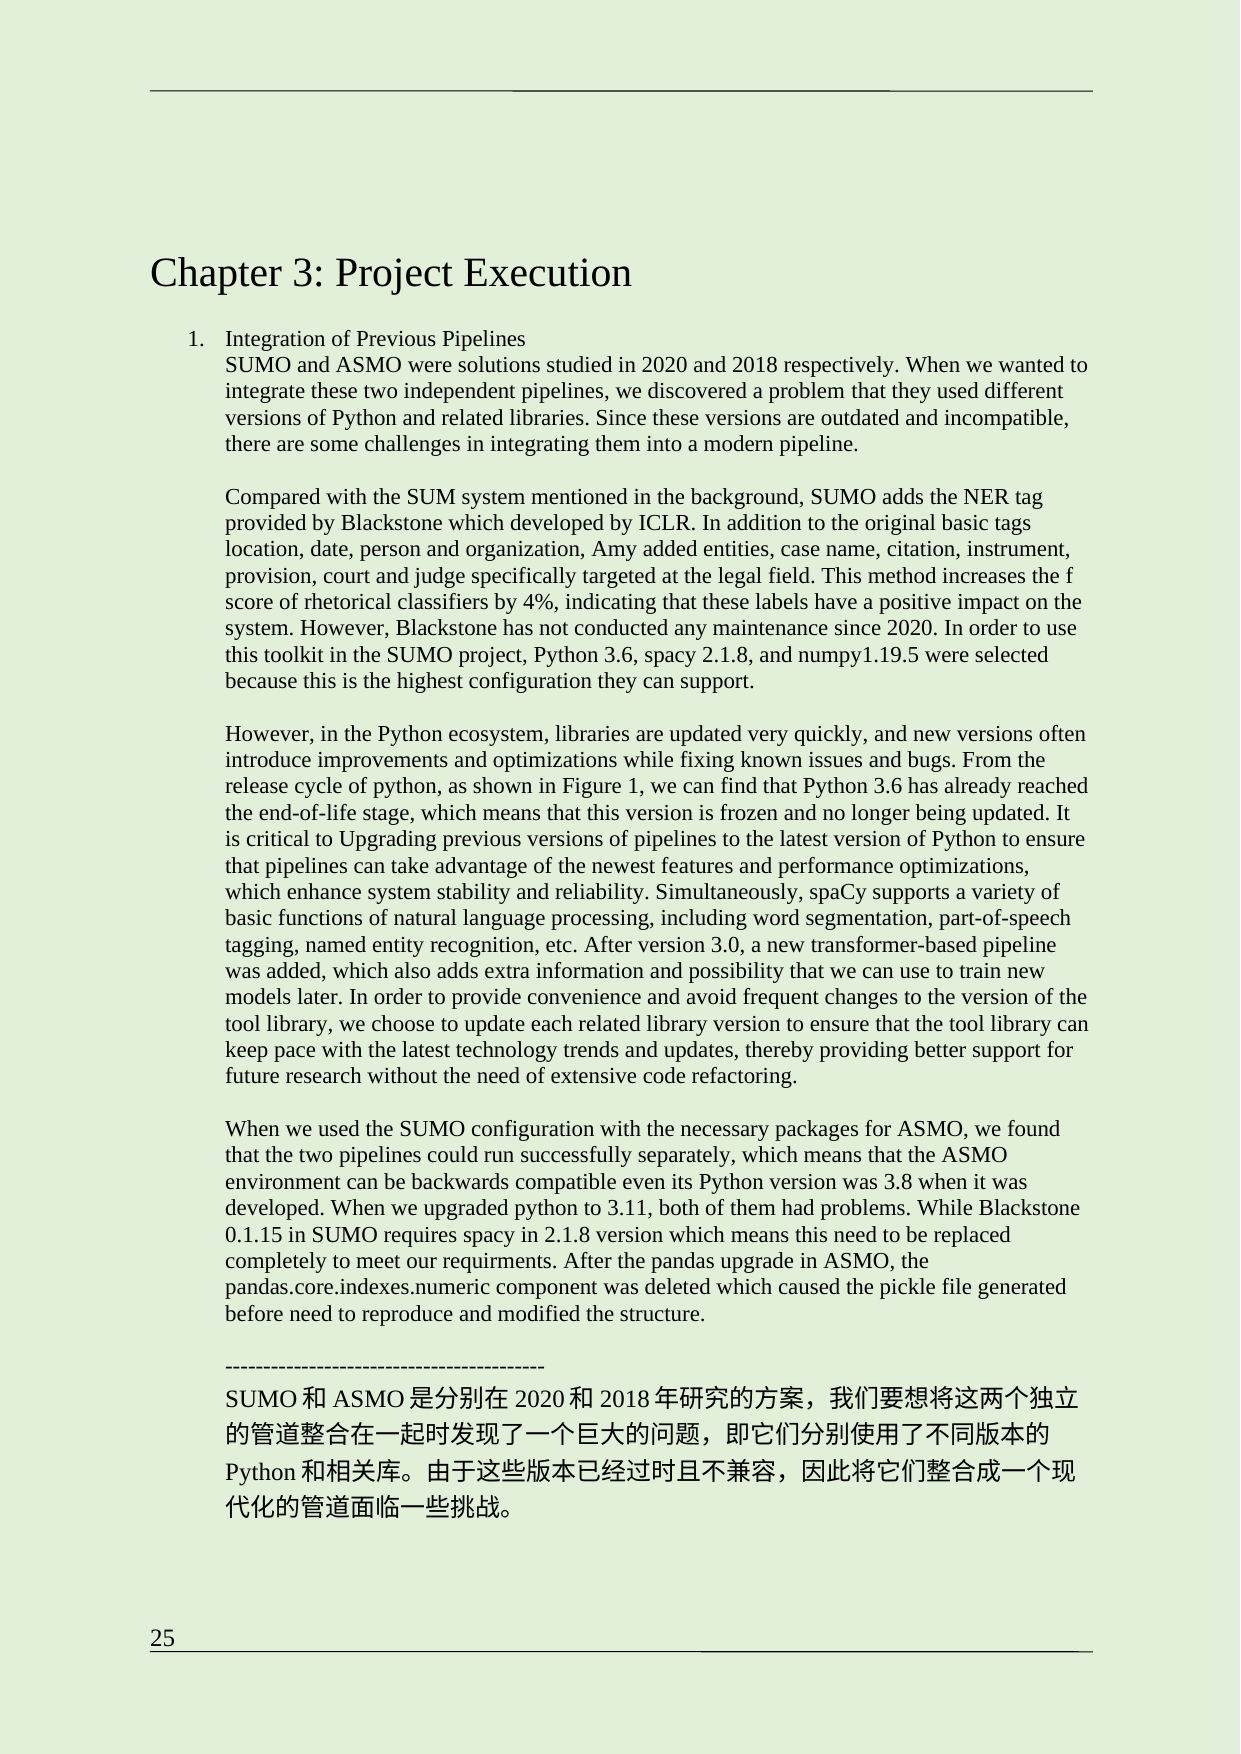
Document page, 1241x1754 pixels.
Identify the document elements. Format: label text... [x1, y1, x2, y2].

list Compared with the SUM system mentioned in the background, SUMO adds the NER tag provided by Blackstone which developed by ICLR. In addition to the original basic tags location, date, person and organization, Amy added entities, case name, citation, instrument, provision, court and judge specifically targeted at the legal field. This method increases the f score of rhetorical classifiers by 4%, indicating that these labels have a positive impact on the system. However, Blackstone has not conducted any maintenance since 2020. In order to use this toolkit in the SUMO project, Python 3.6, spacy 2.1.8, and numpy1.19.5 were selected because this is the highest configuration they can support. [225, 483, 1090, 693]
text SUMO和ASMO是分别在2020和2018年研究的方案，我们要想将这两个独立的管道整合在一起时发现了一个巨大的问题，即它们分别使用了不同版本的Python和相关库。由于这些版本已经过时且不兼容，因此将它们整合成一个现代化的管道面临一些挑战。 [225, 1379, 1090, 1524]
list SUMO and ASMO were solutions studied in 2020 and 2018 respectively. When we wanted to integrate these two independent pipelines, we discovered a problem that they used different versions of Python and related libraries. Since these versions are outdated and incompatible, there are some challenges in integrating them into a modern pipeline. [225, 351, 1090, 456]
list When we used the SUMO configuration with the necessary packages for ASMO, we found that the two pipelines could run successfully separately, which means that the ASMO environment can be backwards compatible even its Python version was 3.8 when it was developed. When we upgraded python to 3.11, both of them had problems. While Blackstone 0.1.15 in SUMO requires spacy in 2.1.8 version which means this need to be replaced completely to meet our requirments. After the pandas upgrade in ASMO, the pandas.core.indexes.numeric component was deleted which caused the pickle file generated before need to reproduce and modified the structure. [225, 1115, 1090, 1326]
subtitle Chapter 3: Project Execution [150, 248, 1090, 296]
list ------------------------------------------ [225, 1352, 1090, 1379]
list However, in the Python ecosystem, libraries are updated very quickly, and new versions often introduce improvements and optimizations while fixing known issues and bugs. From the release cycle of python, as shown in Figure 1, we can find that Python 3.6 has already reached the end-of-life stage, which means that this version is frozen and no longer being updated. It is critical to Upgrading previous versions of pipelines to the latest version of Python to ensure that pipelines can take advantage of the newest features and performance optimizations, which enhance system stability and reliability. Simultaneously, spaCy supports a variety of basic functions of natural language processing, including word segmentation, part-of-speech tagging, named entity recognition, etc. After version 3.0, a new transformer-based pipeline was added, which also adds extra information and possibility that we can use to train new models later. In order to provide convenience and avoid frequent changes to the version of the tool library, we choose to update each related library version to ensure that the tool library can keep pace with the latest technology trends and updates, thereby providing better support for future research without the need of extensive code refactoring. [225, 720, 1090, 1089]
list Integration of Previous Pipelines [187, 324, 1090, 351]
